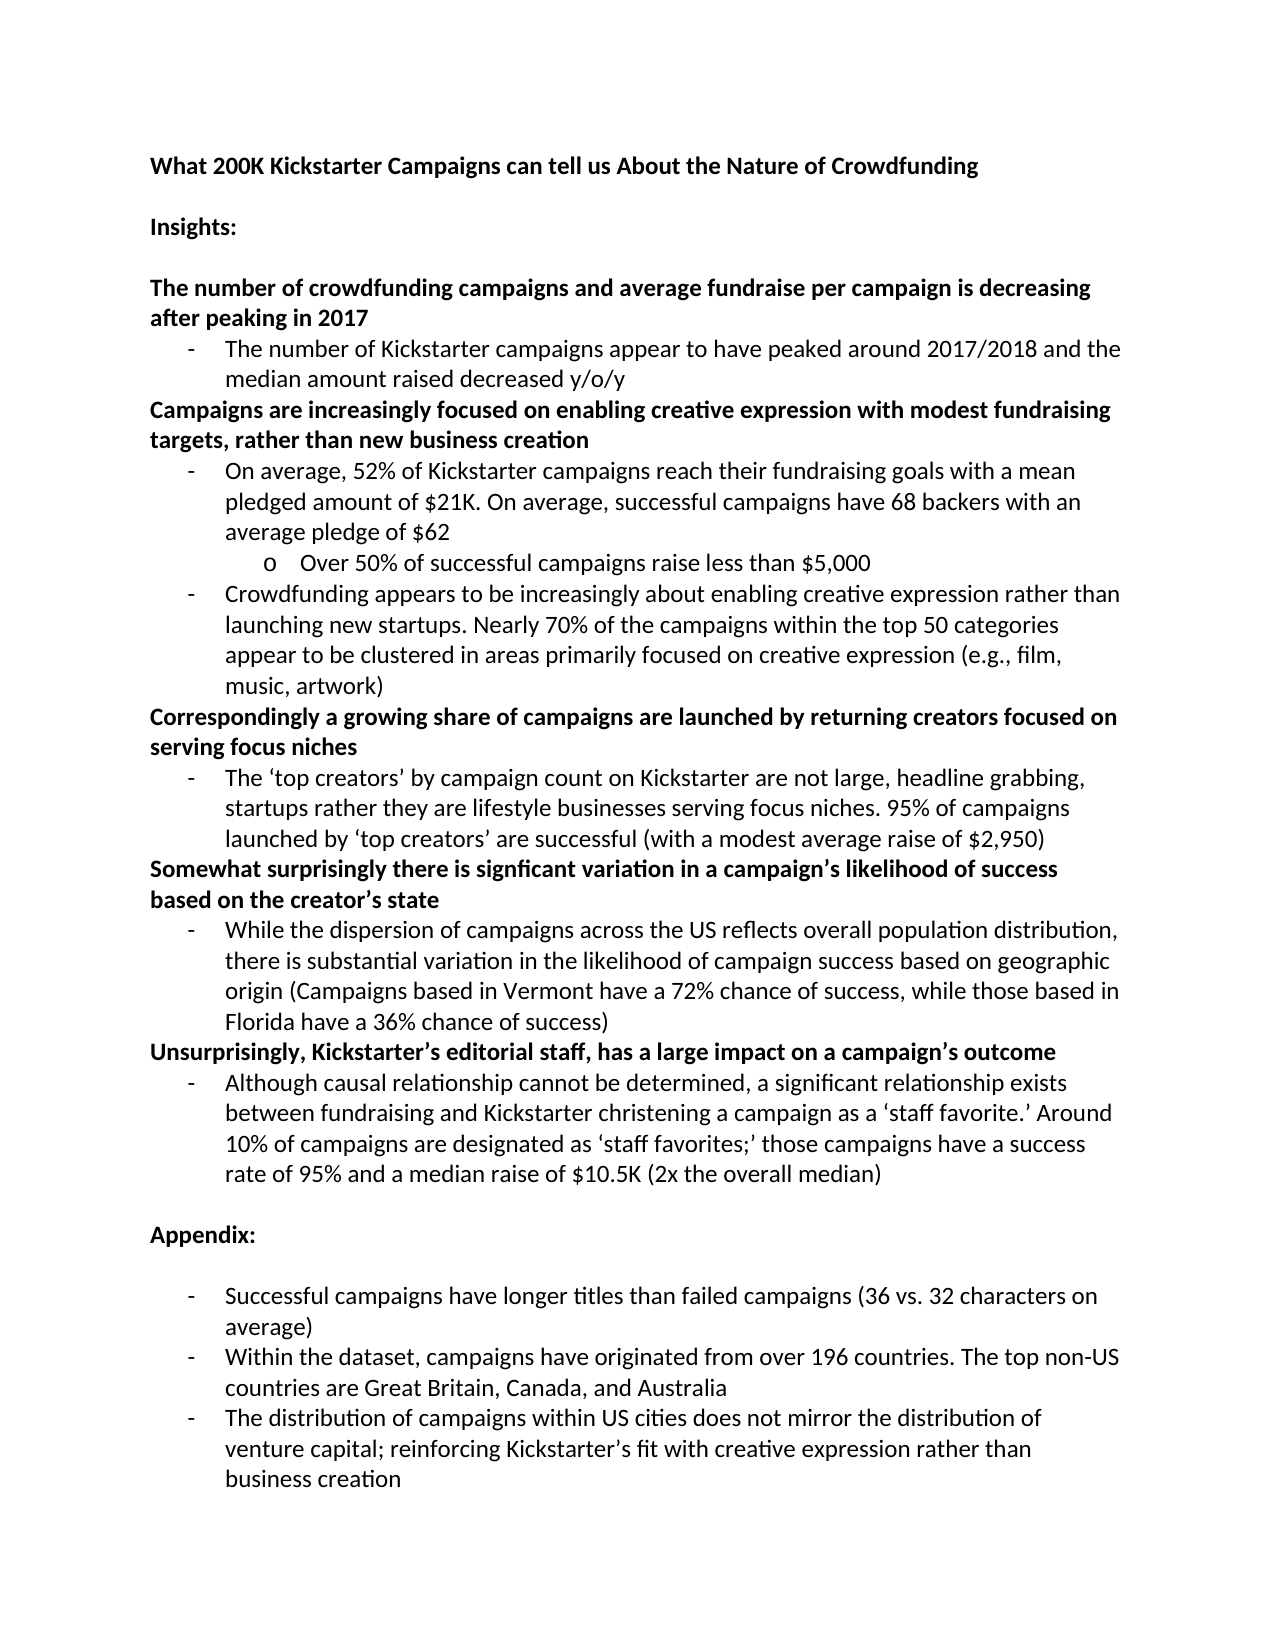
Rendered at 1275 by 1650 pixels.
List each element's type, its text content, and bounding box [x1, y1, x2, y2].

list Crowdfunding appears to be increasingly about enabling creative expression rather than launching new startups. Nearly 70% of the campaigns within the top 50 categories appear to be clustered in areas primarily focused on creative expression (e.g., film, music, artwork) [187, 578, 1125, 701]
text Appendix: [150, 1219, 1125, 1250]
list On average, 52% of Kickstarter campaigns reach their fundraising goals with a mean pledged amount of $21K. On average, successful campaigns have 68 backers with an average pledge of $62 [187, 455, 1125, 547]
text Correspondingly a growing share of campaigns are launched by returning creators focused on serving focus niches [150, 701, 1125, 762]
list Within the dataset, campaigns have originated from over 196 countries. The top non-US countries are Great Britain, Canada, and Australia [187, 1342, 1125, 1403]
text What 200K Kickstarter Campaigns can tell us About the Nature of Crowdfunding [150, 150, 1125, 181]
list Although causal relationship cannot be determined, a significant relationship exists between fundraising and Kickstarter christening a campaign as a ‘staff favorite.’ Around 10% of campaigns are designated as ‘staff favorites;’ those campaigns have a success rate of 95% and a median raise of $10.5K (2x the overall median) [187, 1067, 1125, 1189]
list Successful campaigns have longer titles than failed campaigns (36 vs. 32 characters on average) [187, 1281, 1125, 1342]
list The number of Kickstarter campaigns appear to have peaked around 2017/2018 and the median amount raised decreased y/o/y [187, 333, 1125, 394]
list The ‘top creators’ by campaign count on Kickstarter are not large, headline grabbing, startups rather they are lifestyle businesses serving focus niches. 95% of campaigns launched by ‘top creators’ are successful (with a modest average raise of $2,950) [187, 762, 1125, 853]
list Over 50% of successful campaigns raise less than $5,000 [262, 547, 1125, 578]
text Insights: [150, 211, 1125, 242]
text Somewhat surprisingly there is signficant variation in a campaign’s likelihood of success based on the creator’s state [150, 853, 1125, 914]
text Unsurprisingly, Kickstarter’s editorial staff, has a large impact on a campaign’s outcome [150, 1036, 1125, 1067]
text Campaigns are increasingly focused on enabling creative expression with modest fundraising targets, rather than new business creation [150, 394, 1125, 455]
text The number of crowdfunding campaigns and average fundraise per campaign is decreasing after peaking in 2017 [150, 272, 1125, 333]
list While the dispersion of campaigns across the US reflects overall population distribution, there is substantial variation in the likelihood of campaign success based on geographic origin (Campaigns based in Vermont have a 72% chance of success, while those based in Florida have a 36% chance of success) [187, 914, 1125, 1036]
list The distribution of campaigns within US cities does not mirror the distribution of venture capital; reinforcing Kickstarter’s fit with creative expression rather than business creation [187, 1403, 1125, 1494]
